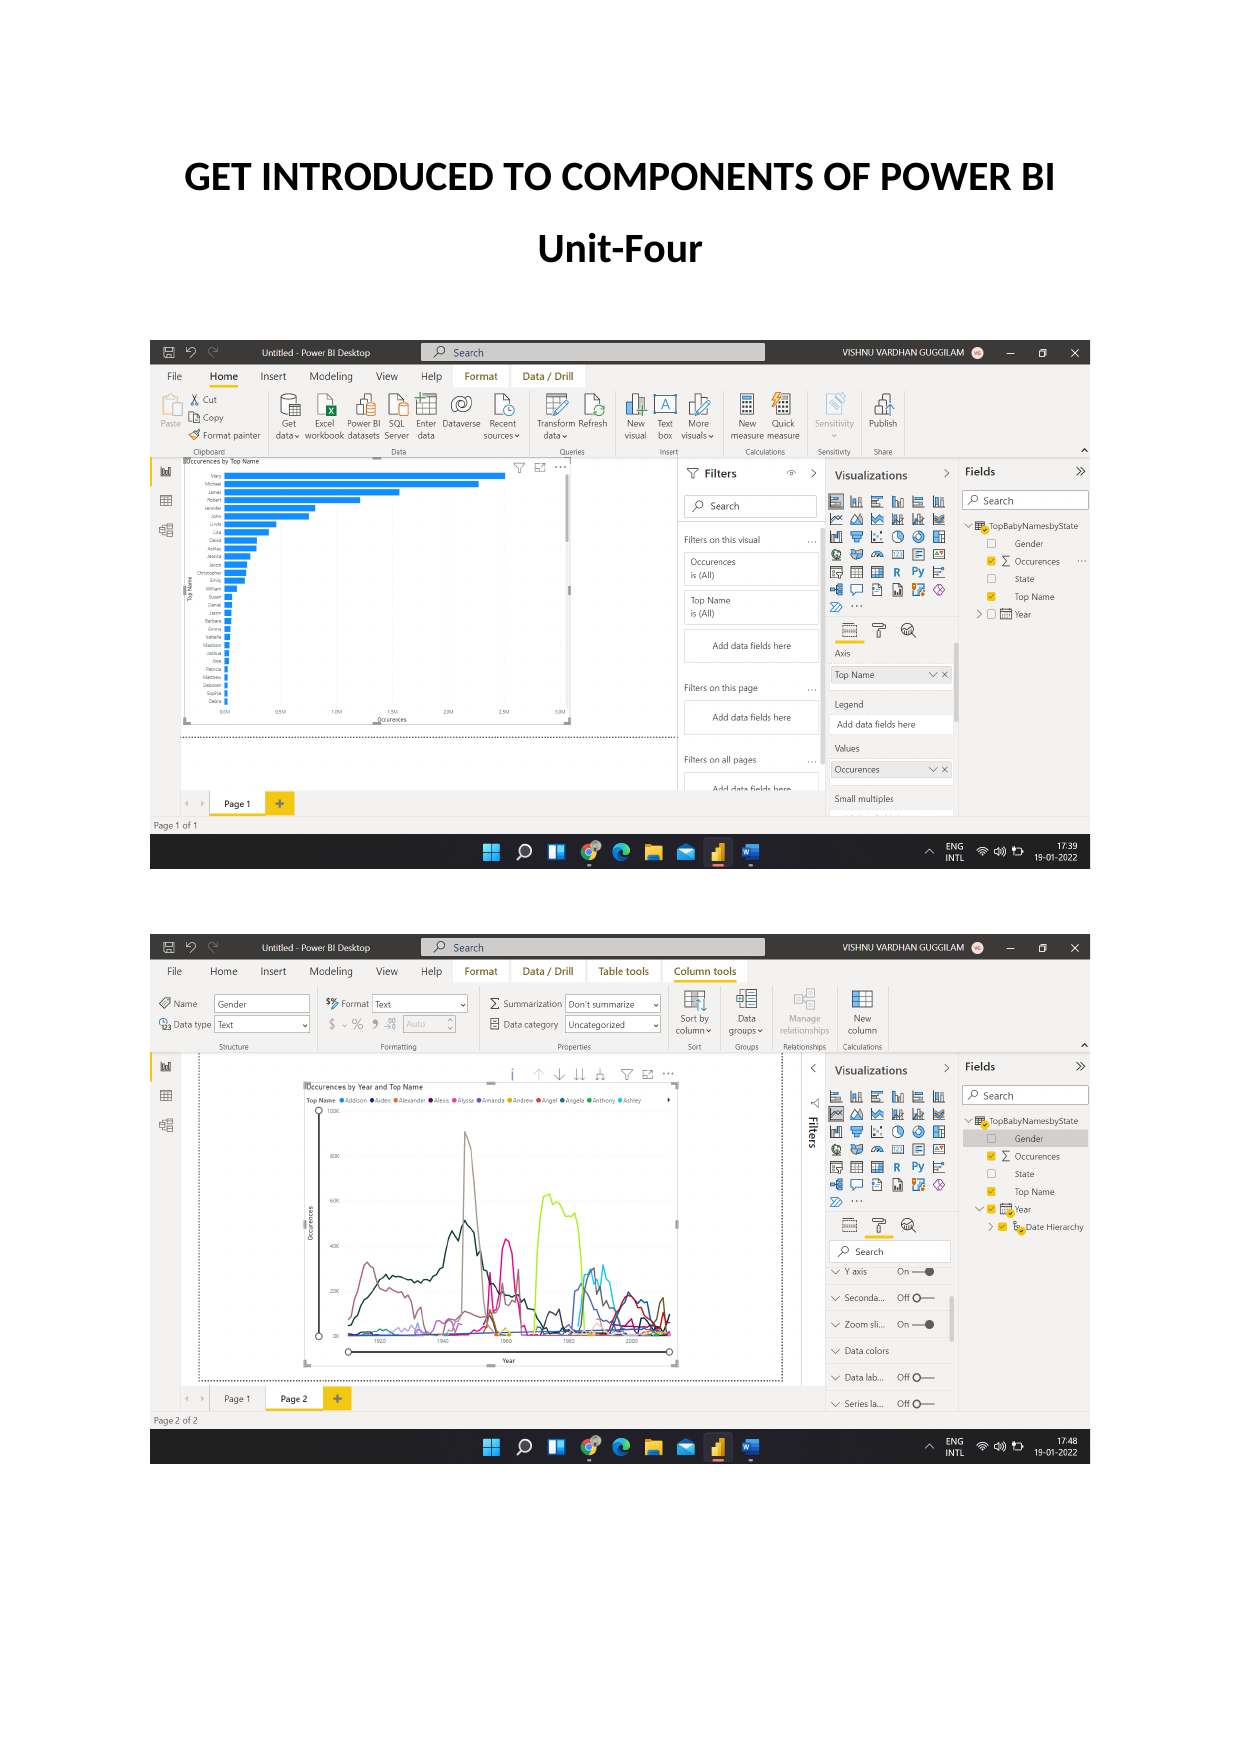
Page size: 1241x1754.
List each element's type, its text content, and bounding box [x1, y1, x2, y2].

text Unit-Four [150, 222, 1090, 272]
text GET INTRODUCED TO COMPONENTS OF POWER BI [150, 150, 1090, 201]
picture [150, 934, 1091, 1464]
picture [150, 340, 1091, 869]
